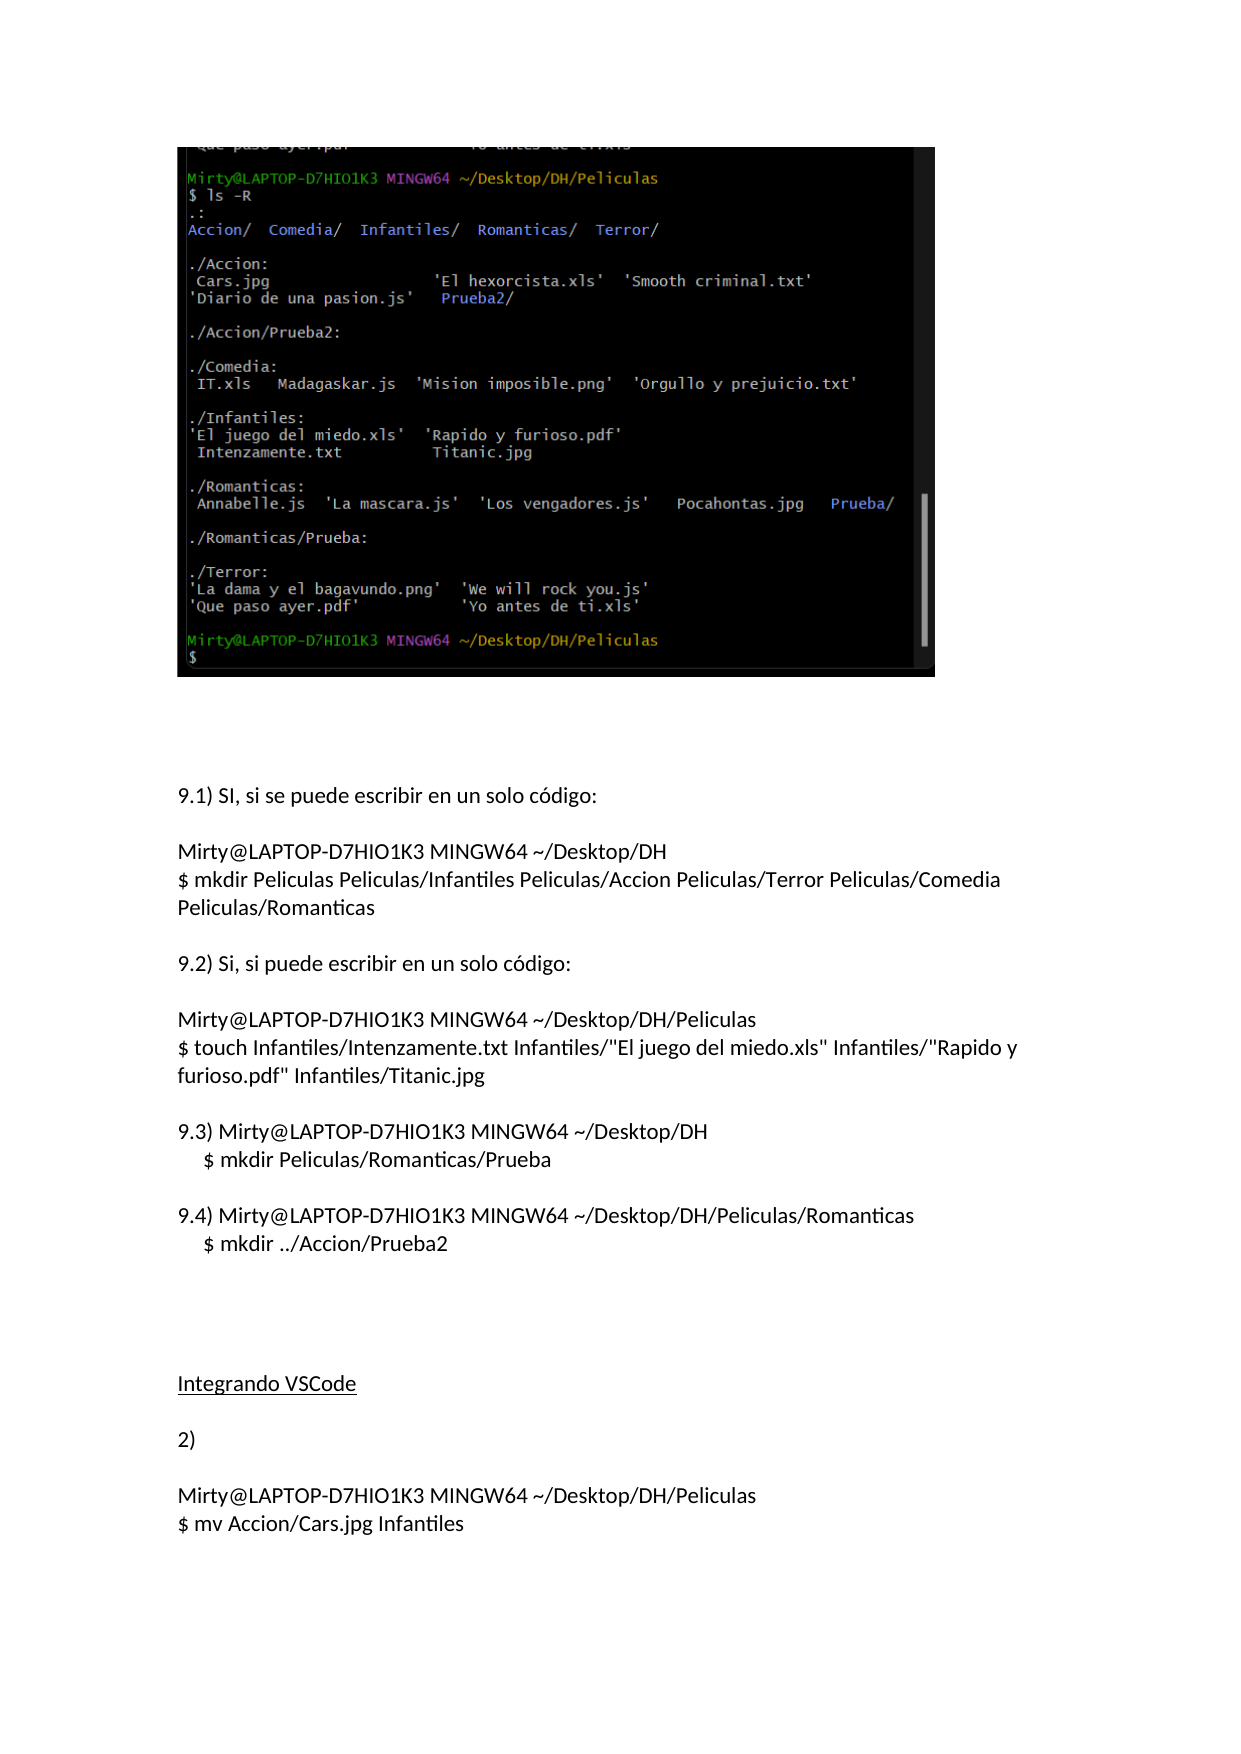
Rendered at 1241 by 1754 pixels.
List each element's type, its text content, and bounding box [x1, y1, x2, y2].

text 9.3) Mirty@LAPTOP-D7HIO1K3 MINGW64 ~/Desktop/DH [177, 1117, 1063, 1145]
text $ touch Infantiles/Intenzamente.txt Infantiles/"El juego del miedo.xls" Infantiles/"Rapido y furioso.pdf" Infantiles/Titanic.jpg [177, 1033, 1063, 1089]
text 2) [177, 1426, 1063, 1453]
text 9.4) Mirty@LAPTOP-D7HIO1K3 MINGW64 ~/Desktop/DH/Peliculas/Romanticas [177, 1201, 1063, 1229]
text 9.1) SI, si se puede escribir en un solo código: [177, 781, 1063, 809]
text Integrando VSCode [177, 1369, 1063, 1397]
text $ mkdir Peliculas/Romanticas/Prueba [177, 1145, 1063, 1173]
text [177, 1482, 1063, 1509]
text 9.2) Si, si puede escribir en un solo código: [177, 949, 1063, 977]
text Mirty@LAPTOP-D7HIO1K3 MINGW64 ~/Desktop/DH [177, 837, 1063, 865]
text $ mkdir Peliculas Peliculas/Infantiles Peliculas/Accion Peliculas/Terror Peliculas/Comedia Peliculas/Romanticas [177, 865, 1063, 921]
text $ mkdir ../Accion/Prueba2 [177, 1229, 1063, 1257]
picture [177, 147, 935, 677]
text Mirty@LAPTOP-D7HIO1K3 MINGW64 ~/Desktop/DH/Peliculas [177, 1005, 1063, 1033]
text $ mv Accion/Cars.jpg Infantiles [177, 1509, 1063, 1538]
